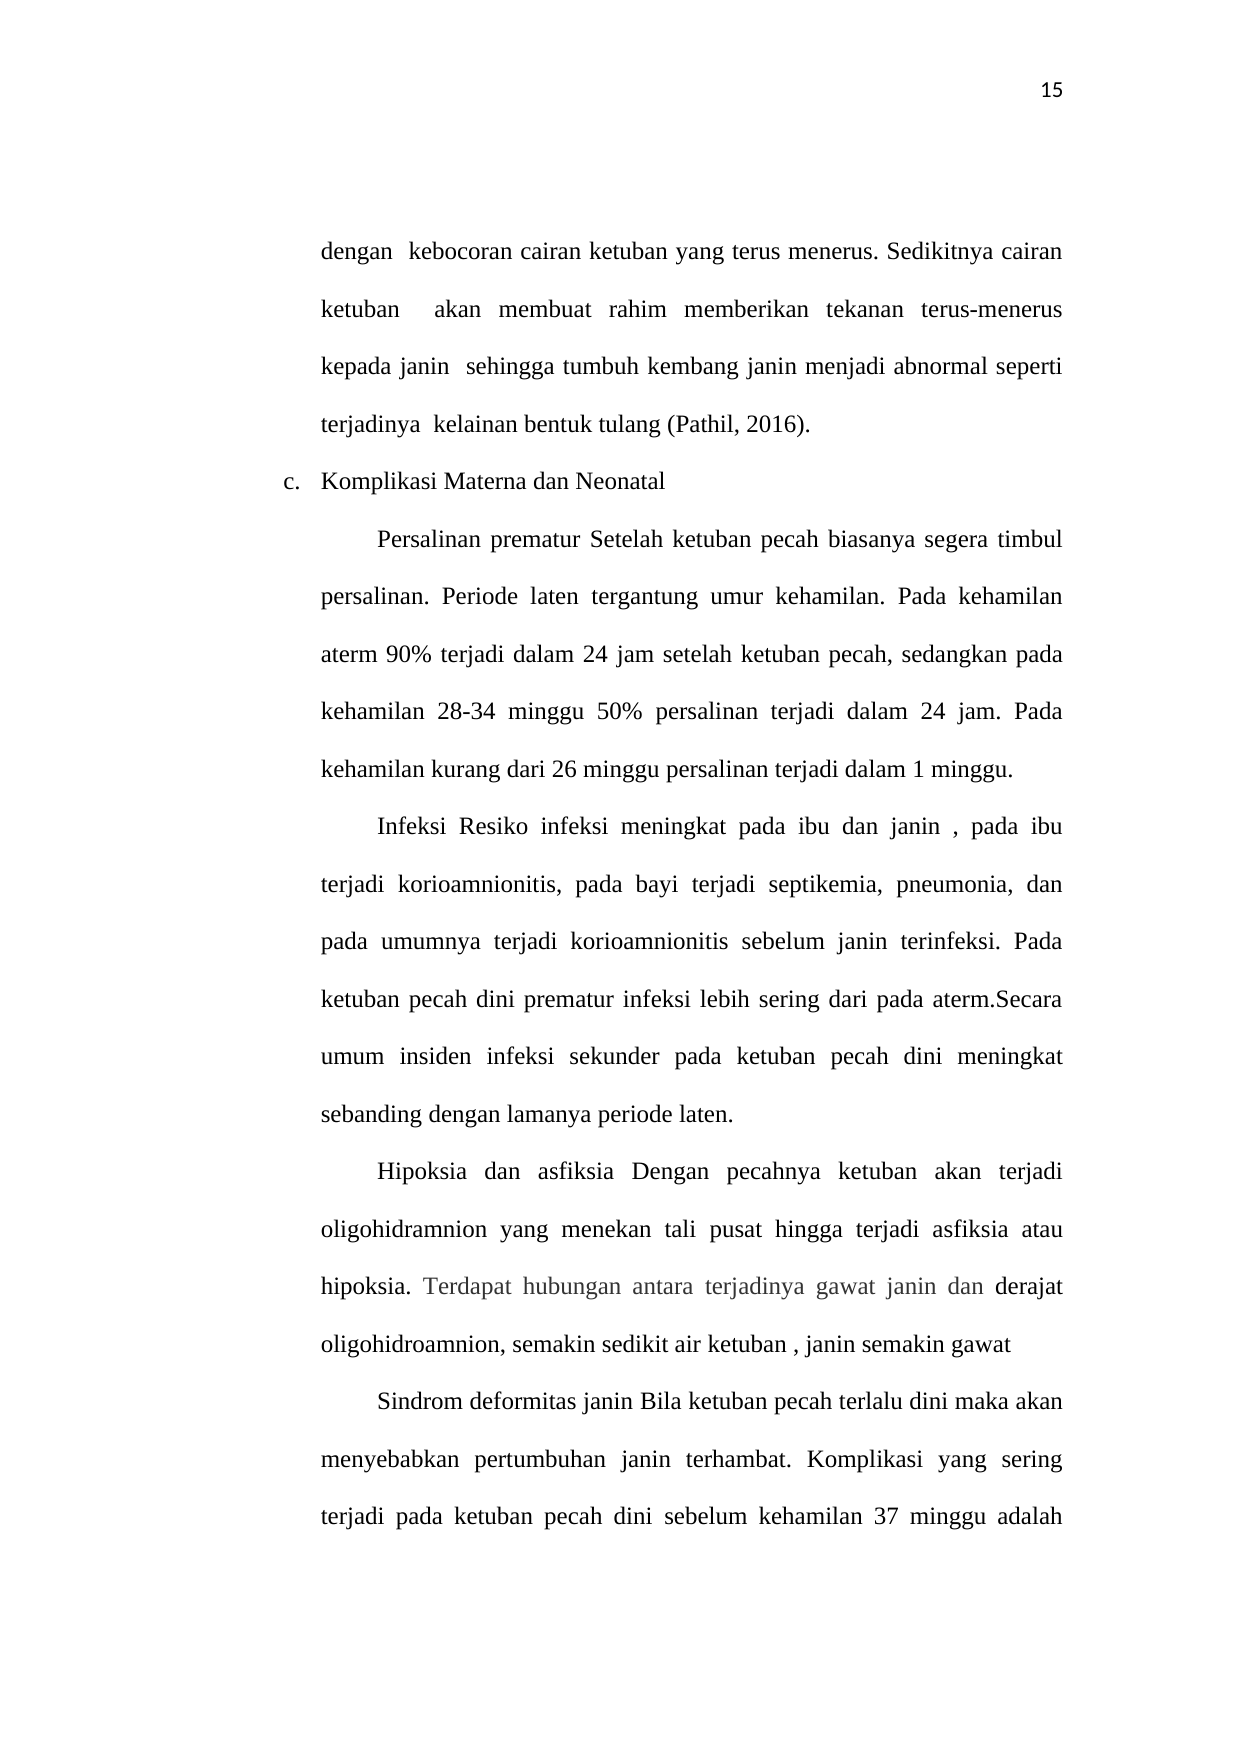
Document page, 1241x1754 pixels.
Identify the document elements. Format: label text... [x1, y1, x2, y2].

text Persalinan prematur Setelah ketuban pecah biasanya segera timbul persalinan. Periode laten tergantung umur kehamilan. Pada kehamilan aterm 90% terjadi dalam 24 jam setelah ketuban pecah, sedangkan pada kehamilan 28-34 minggu 50% persalinan terjadi dalam 24 jam. Pada kehamilan kurang dari 26 minggu persalinan terjadi dalam 1 minggu. [321, 524, 1063, 782]
text Infeksi Resiko infeksi meningkat pada ibu dan janin , pada ibu terjadi korioamnionitis, pada bayi terjadi septikemia, pneumonia, dan pada umumnya terjadi korioamnionitis sebelum janin terinfeksi. Pada ketuban pecah dini prematur infeksi lebih sering dari pada aterm.Secara umum insiden infeksi sekunder pada ketuban pecah dini meningkat sebanding dengan lamanya periode laten. [321, 811, 1063, 1127]
list Komplikasi Materna dan Neonatal [283, 466, 1063, 495]
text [321, 1386, 1063, 1530]
text Hipoksia dan asfiksia Dengan pecahnya ketuban akan terjadi oligohidramnion yang menekan tali pusat hingga terjadi asfiksia atau hipoksia. Terdapat hubungan antara terjadinya gawat janin dan derajat oligohidroamnion, semakin sedikit air ketuban , janin semakin gawat [321, 1156, 1063, 1357]
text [321, 236, 1063, 437]
